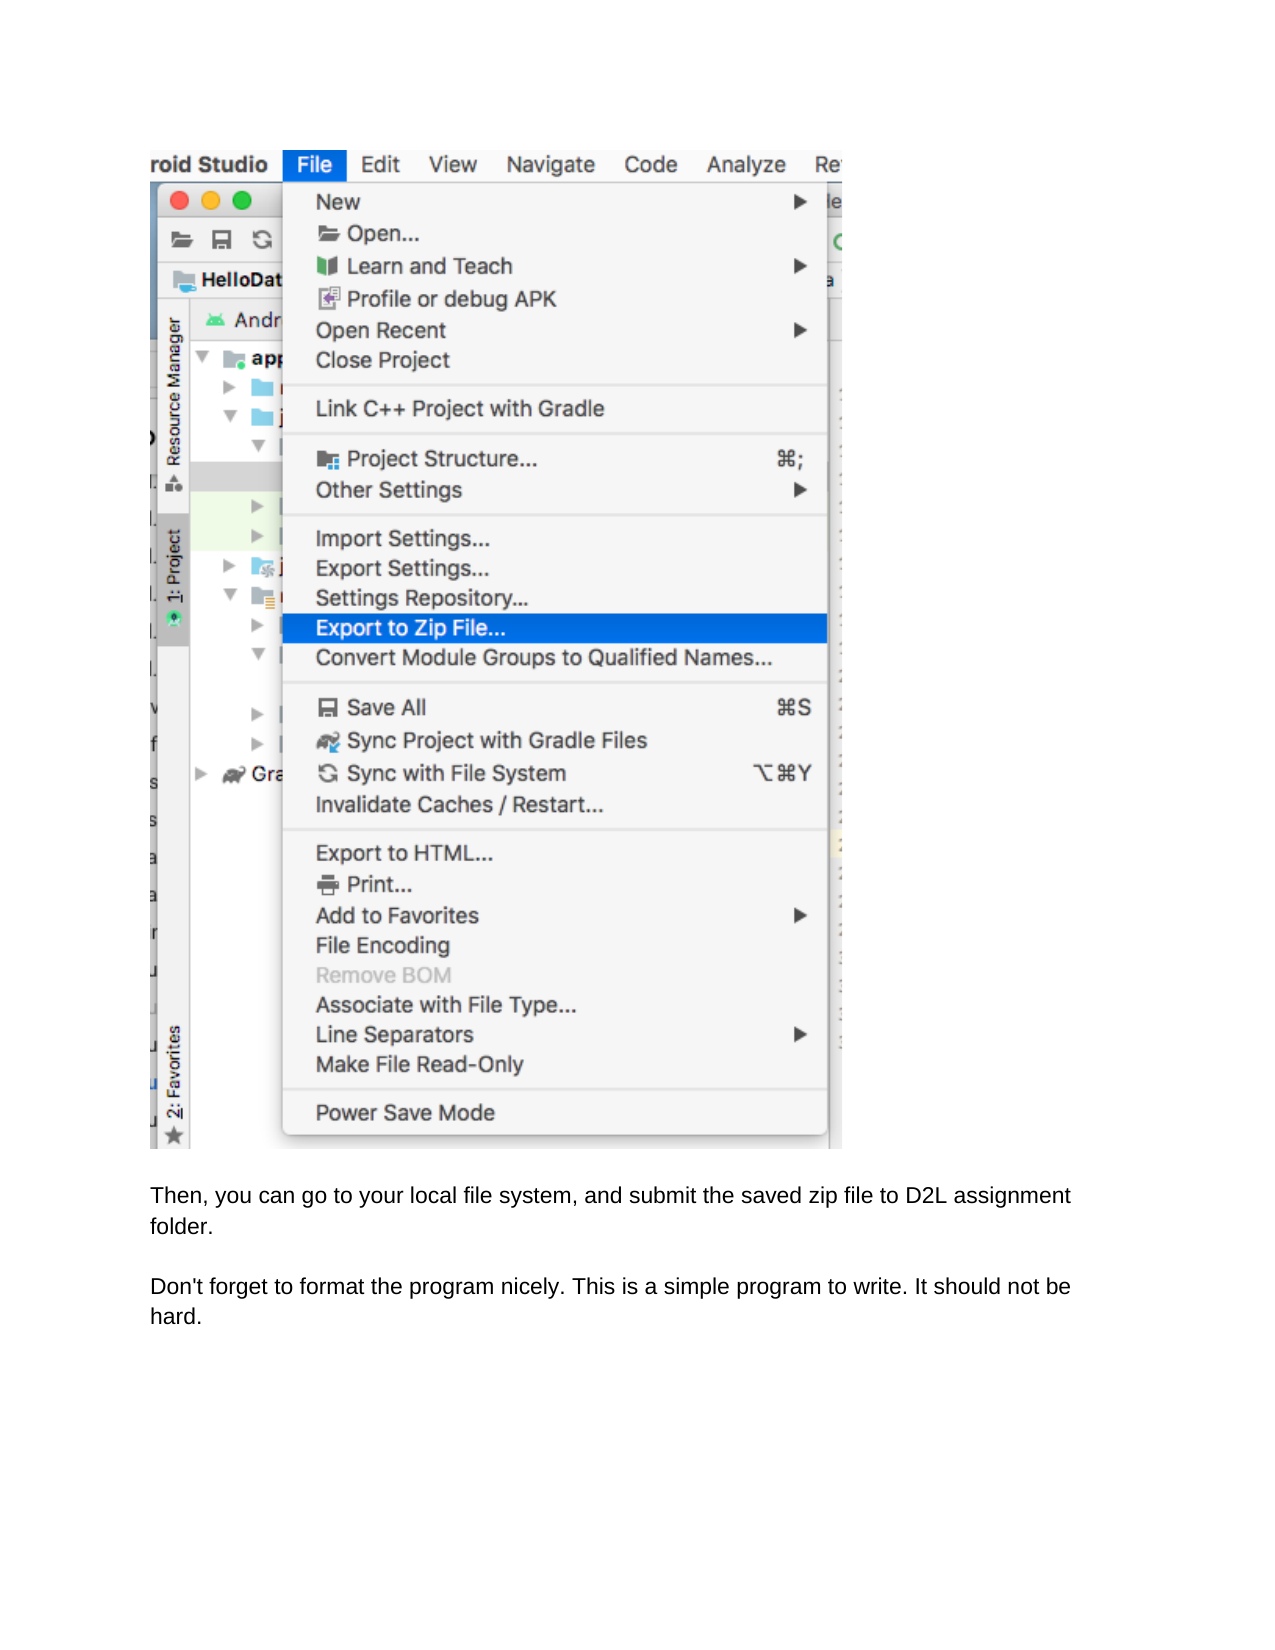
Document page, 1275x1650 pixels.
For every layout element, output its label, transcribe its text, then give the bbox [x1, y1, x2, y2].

picture [150, 150, 843, 1149]
text Then, you can go to your local file system, and submit the saved zip file to D2L assignment folder. [150, 1182, 1125, 1239]
text Don't forget to format the program nicely. This is a simple program to write. It should not be hard. [150, 1273, 1125, 1330]
